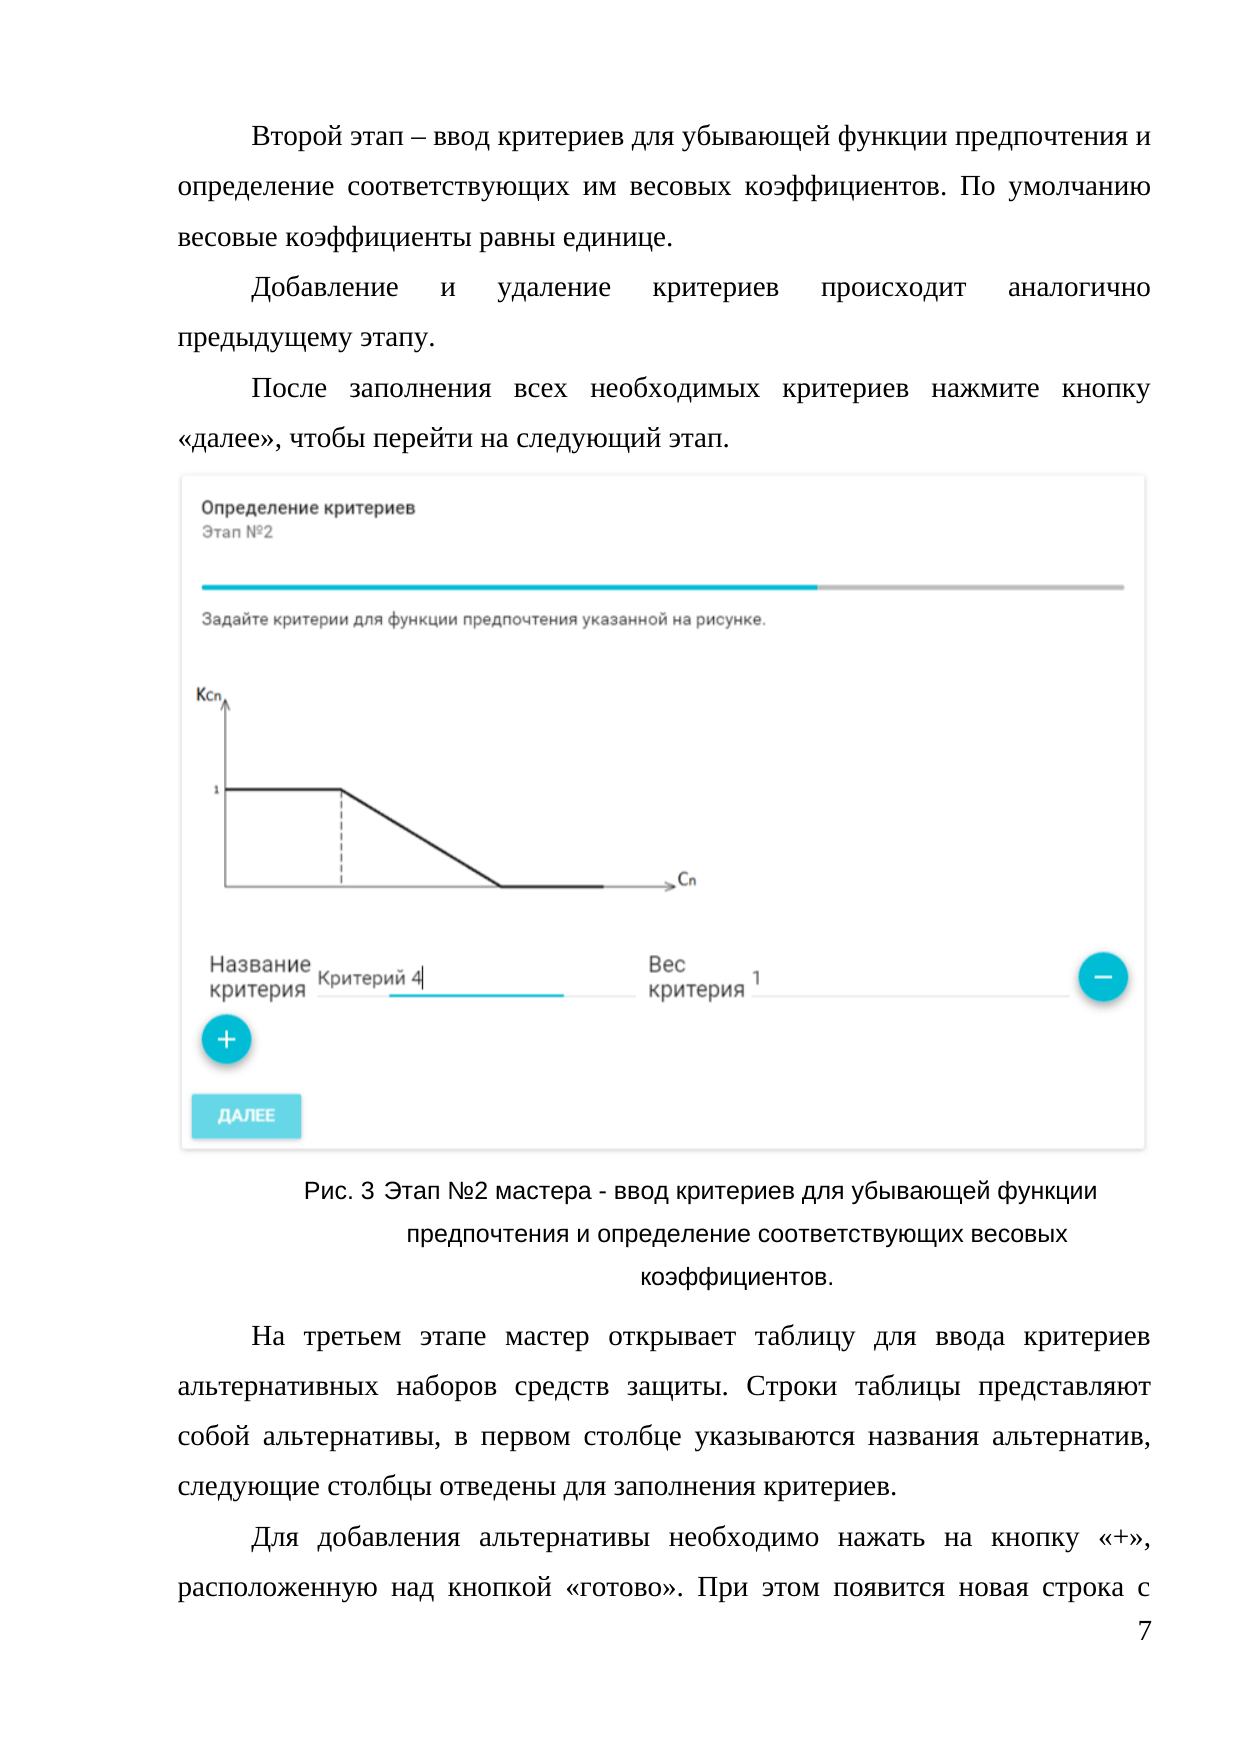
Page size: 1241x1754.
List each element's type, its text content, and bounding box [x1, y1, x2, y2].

text Этап №2 мастера - ввод критериев для убывающей функции предпочтения и определение соответствующих весовых коэффициентов. [286, 1176, 1152, 1291]
text После заполнения всех необходимых критериев нажмите кнопку «далее», чтобы перейти на следующий этап. [177, 370, 1152, 453]
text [177, 1519, 1152, 1603]
picture [177, 470, 1152, 1157]
text На третьем этапе мастер открывает таблицу для ввода критериев альтернативных наборов средств защиты. Строки таблицы представляют собой альтернативы, в первом столбце указываются названия альтернатив, следующие столбцы отведены для заполнения критериев. [177, 1318, 1152, 1502]
text Добавление и удаление критериев происходит аналогично предыдущему этапу. [177, 269, 1152, 353]
